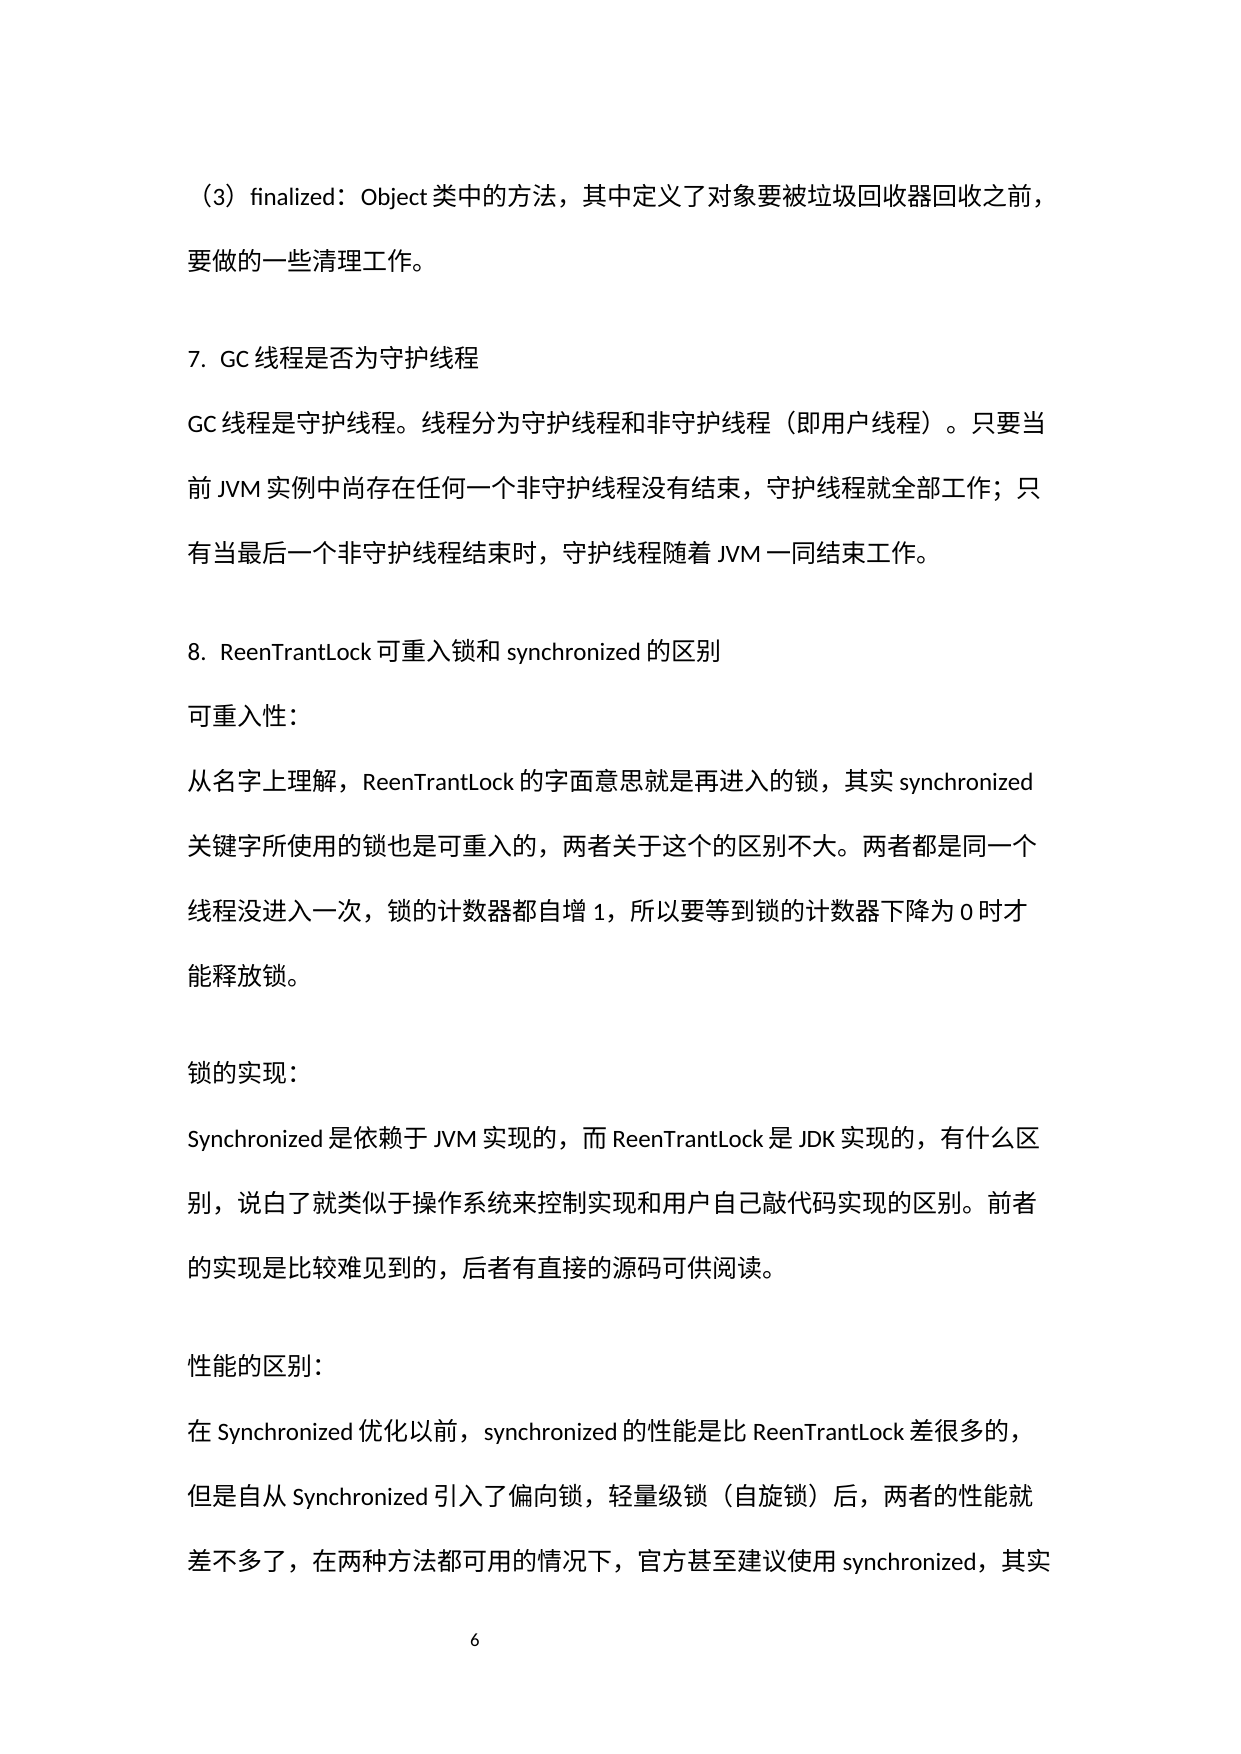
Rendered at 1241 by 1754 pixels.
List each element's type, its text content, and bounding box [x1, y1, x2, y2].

list 从名字上理解，ReenTrantLock的字面意思就是再进入的锁，其实synchronized关键字所使用的锁也是可重入的，两者关于这个的区别不大。两者都是同一个线程没进入一次，锁的计数器都自增1，所以要等到锁的计数器下降为0时才能释放锁。 [187, 747, 1053, 1007]
list 锁的实现： [187, 1039, 1053, 1104]
list GC线程是否为守护线程 [187, 324, 1053, 389]
list ReenTrantLock可重入锁和synchronized的区别 [187, 617, 1053, 682]
list 可重入性： [187, 682, 1053, 747]
list GC线程是守护线程。线程分为守护线程和非守护线程（即用户线程）。只要当前JVM实例中尚存在任何一个非守护线程没有结束，守护线程就全部工作；只有当最后一个非守护线程结束时，守护线程随着JVM一同结束工作。 [187, 389, 1053, 584]
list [187, 1397, 1053, 1592]
text （3）finalized：Object类中的方法，其中定义了对象要被垃圾回收器回收之前，要做的一些清理工作。 [187, 162, 1053, 292]
list Synchronized是依赖于JVM实现的，而ReenTrantLock是JDK实现的，有什么区别，说白了就类似于操作系统来控制实现和用户自己敲代码实现的区别。前者的实现是比较难见到的，后者有直接的源码可供阅读。 [187, 1104, 1053, 1299]
list 性能的区别： [187, 1332, 1053, 1397]
